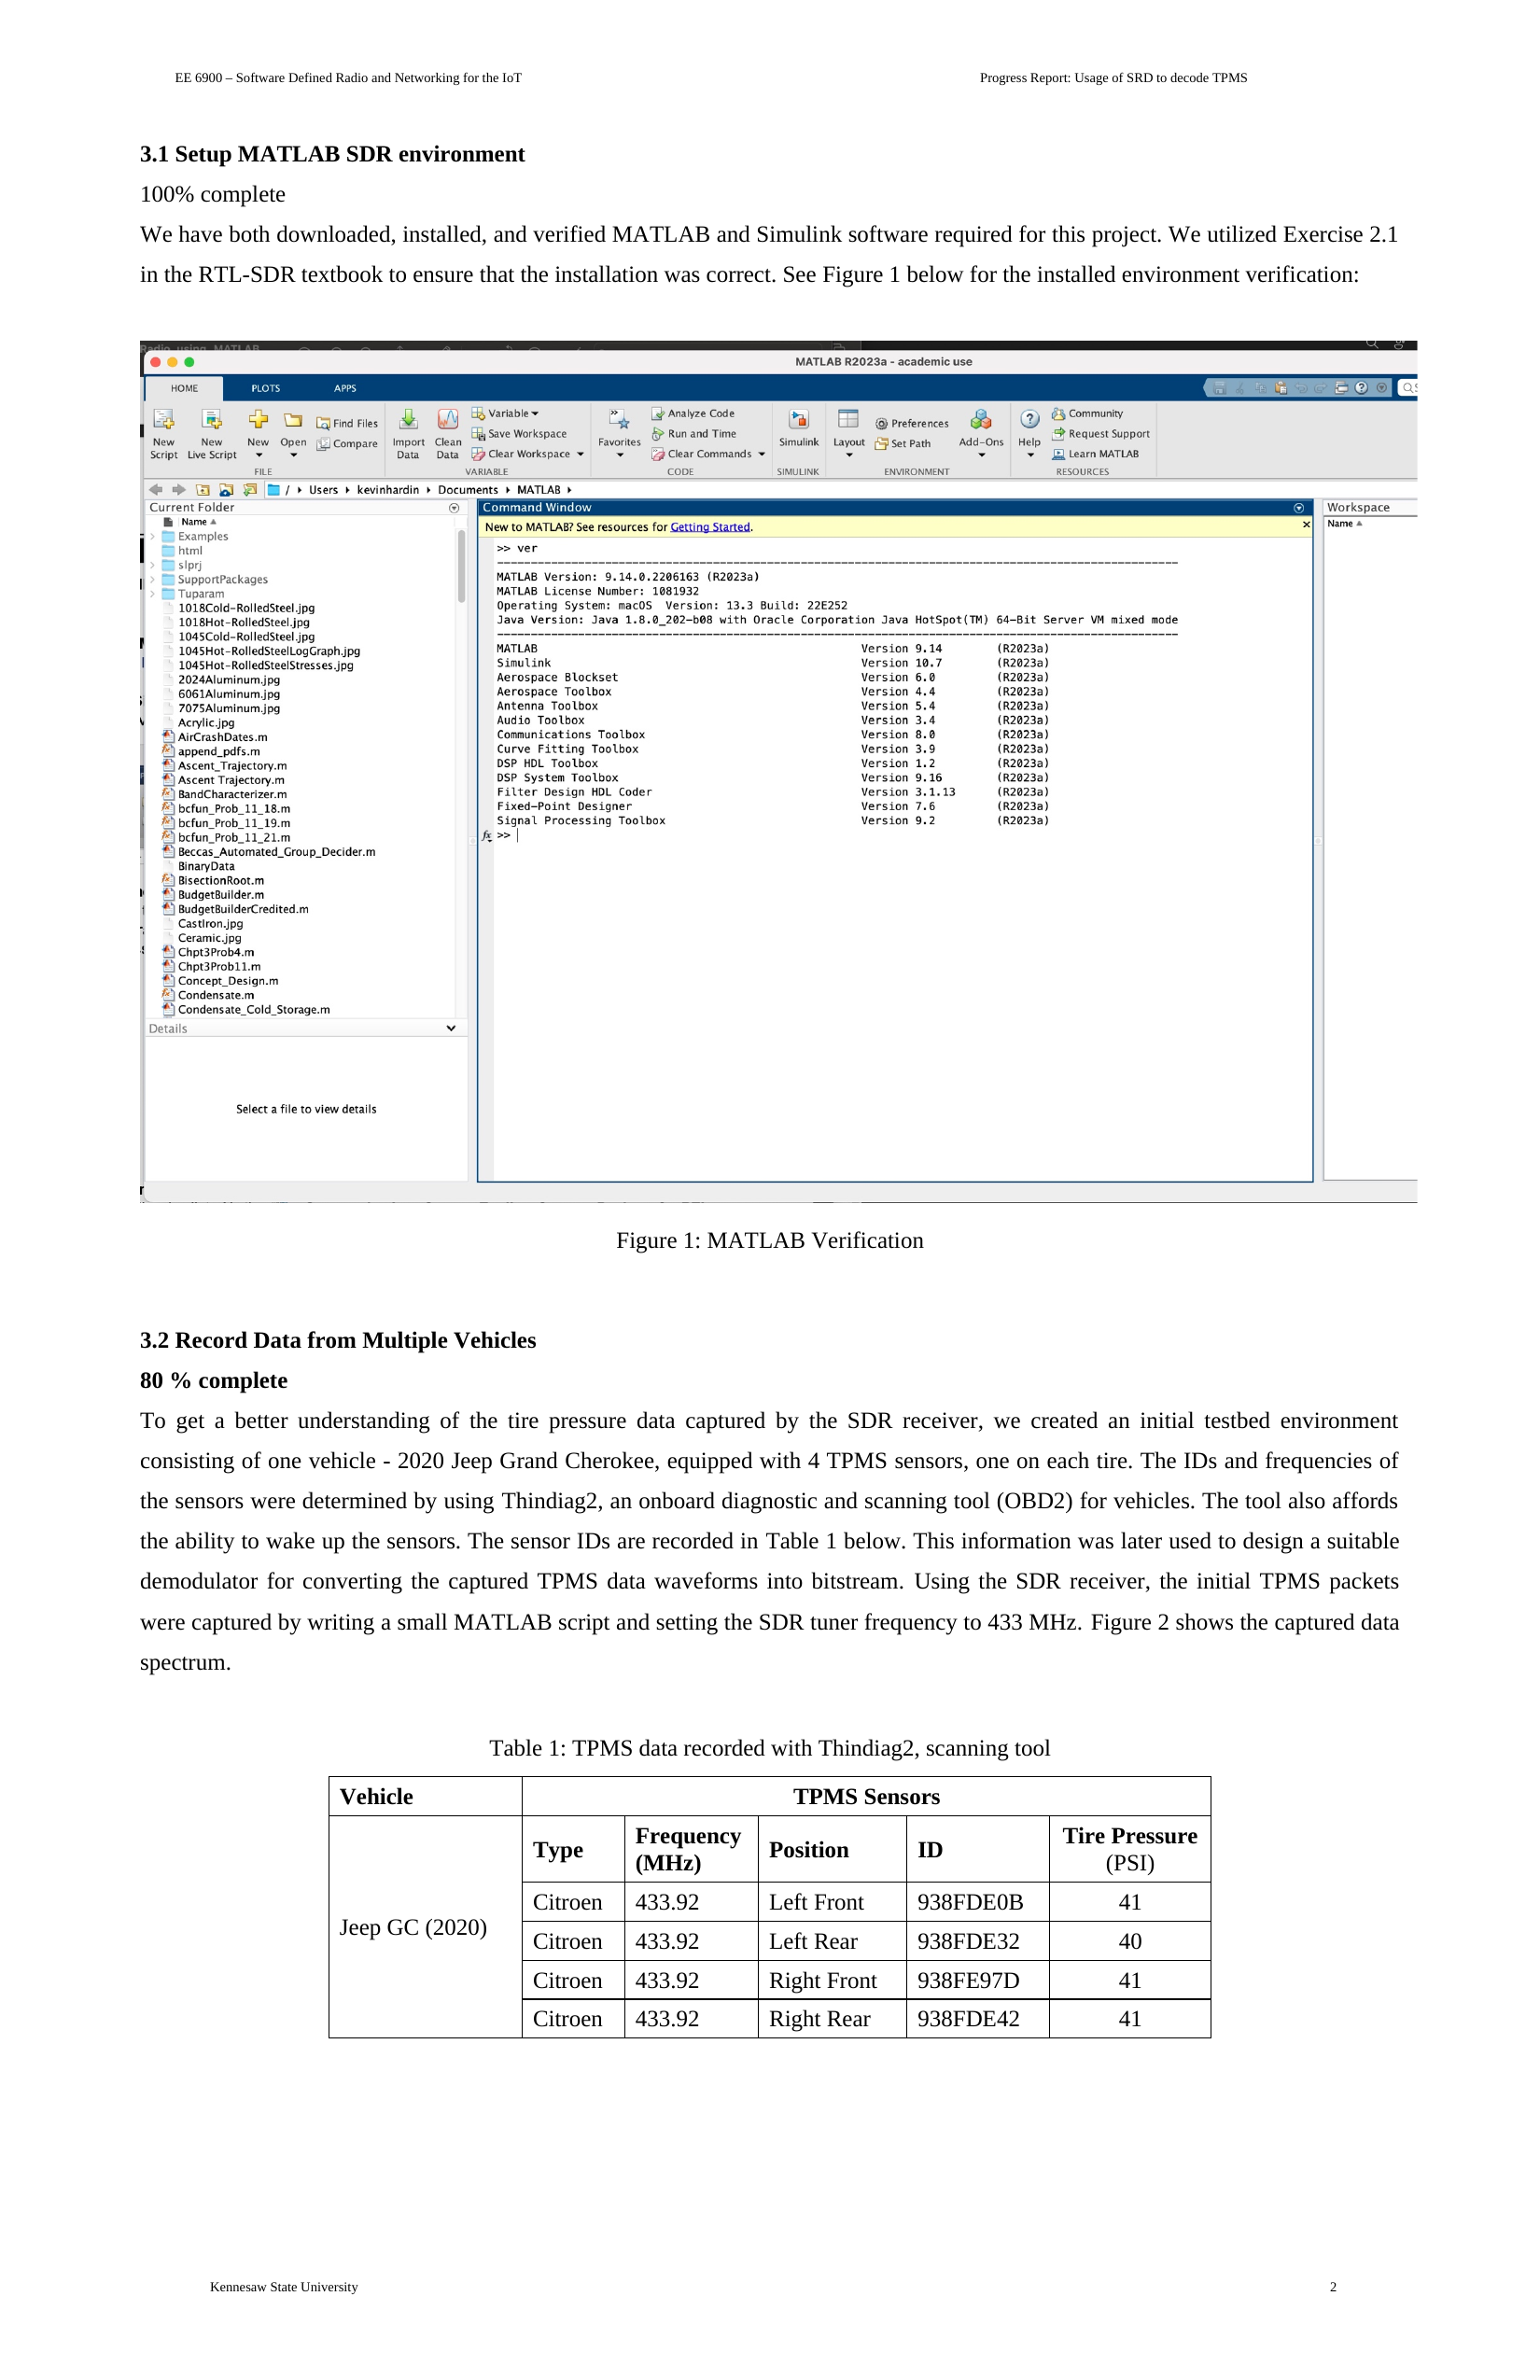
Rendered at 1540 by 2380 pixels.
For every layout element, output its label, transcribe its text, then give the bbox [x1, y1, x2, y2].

text 100% complete [140, 180, 1400, 207]
table_cell 938FDE0B [907, 1883, 1049, 1921]
table_cell Left Rear [759, 1922, 906, 1959]
table_cell 433.92 [625, 2000, 758, 2037]
picture [140, 341, 1418, 1203]
table_cell Type [523, 1816, 624, 1882]
table_cell Tire Pressure (PSI) [1050, 1816, 1211, 1882]
text 3.1 Setup MATLAB SDR environment [140, 140, 1400, 167]
table_cell Jeep GC (2020) [329, 1816, 522, 2037]
text 80 % complete [140, 1366, 1400, 1393]
table_cell 433.92 [625, 1922, 758, 1959]
table_cell Citroen [523, 1922, 624, 1959]
table_cell Right Rear [759, 2000, 906, 2037]
table_cell Frequency (MHz) [625, 1816, 758, 1882]
table_cell 938FE97D [907, 1961, 1049, 1998]
table_cell Left Front [759, 1883, 906, 1921]
table_cell 41 [1050, 1883, 1211, 1921]
table_cell 433.92 [625, 1883, 758, 1921]
table_cell 938FDE32 [907, 1922, 1049, 1959]
table_cell 41 [1050, 2000, 1211, 2037]
table_cell TPMS Sensors [523, 1777, 1211, 1815]
table_cell Right Front [759, 1961, 906, 1998]
table_cell 433.92 [625, 1961, 758, 1998]
table_cell ID [907, 1816, 1049, 1882]
table_cell 41 [1050, 1961, 1211, 1998]
table_cell Position [759, 1816, 906, 1882]
text 3.2 Record Data from Multiple Vehicles [140, 1326, 1400, 1352]
table_cell Citroen [523, 2000, 624, 2037]
table_cell Vehicle [329, 1777, 522, 1815]
table_cell 40 [1050, 1922, 1211, 1959]
table_cell Citroen [523, 1883, 624, 1921]
table_cell 938FDE42 [907, 2000, 1049, 2037]
table_cell Citroen [523, 1961, 624, 1998]
